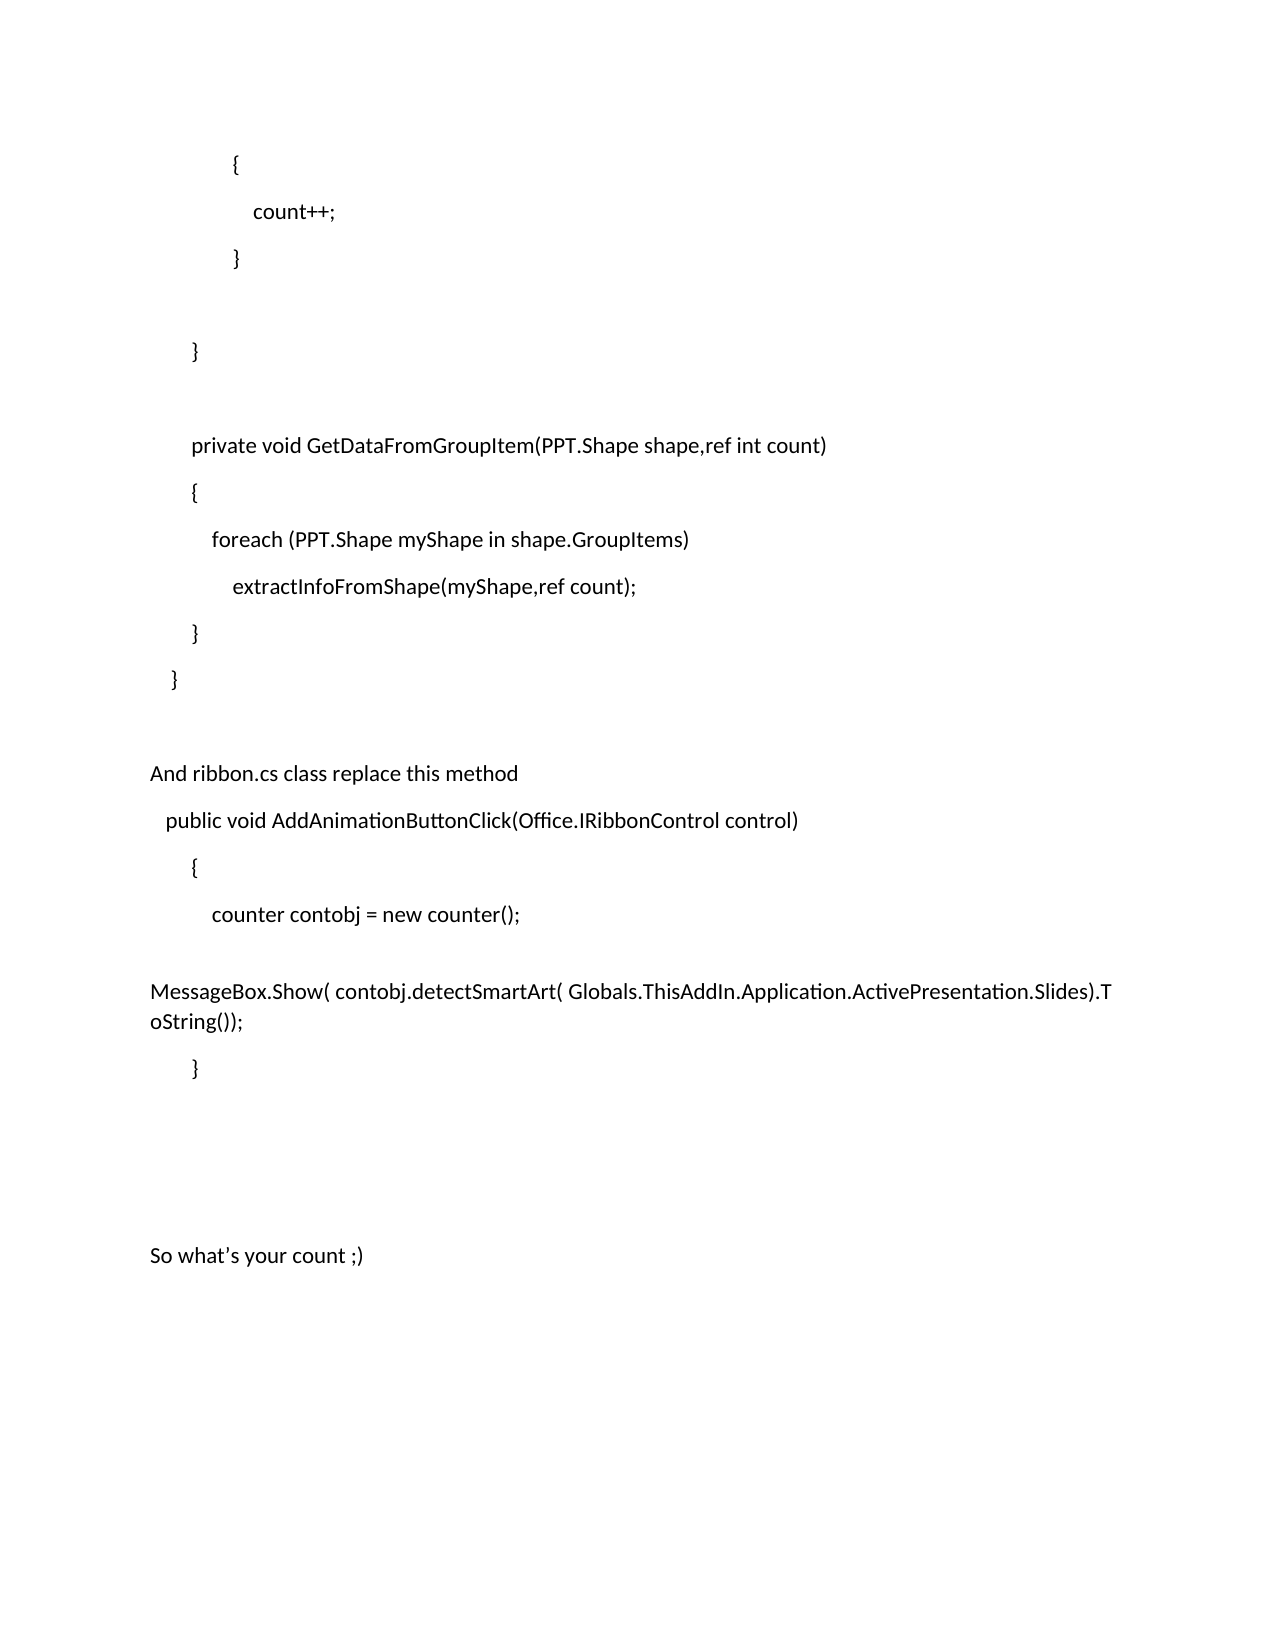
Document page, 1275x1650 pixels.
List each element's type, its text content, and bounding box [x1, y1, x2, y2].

text private void GetDataFromGroupItem(PPT.Shape shape,ref int count) [150, 431, 1125, 459]
text { [150, 478, 1125, 506]
text } [150, 244, 1125, 272]
text } [150, 337, 1125, 366]
text { [150, 853, 1125, 881]
text { [150, 150, 1125, 178]
text So what’s your count ;) [150, 1242, 1125, 1270]
text extractInfoFromShape(myShape,ref count); [150, 572, 1125, 600]
text counter contobj = new counter(); [150, 900, 1125, 928]
text } [150, 1054, 1125, 1082]
text count++; [150, 197, 1125, 225]
text } [150, 666, 1125, 694]
text public void AddAnimationButtonClick(Office.IRibbonControl control) [150, 806, 1125, 834]
text foreach (PPT.Shape myShape in shape.GroupItems) [150, 525, 1125, 553]
text MessageBox.Show( contobj.detectSmartArt( Globals.ThisAddIn.Application.ActivePresentation.Slides).ToString()); [150, 947, 1125, 1035]
text And ribbon.cs class replace this method [150, 759, 1125, 787]
text } [150, 619, 1125, 647]
